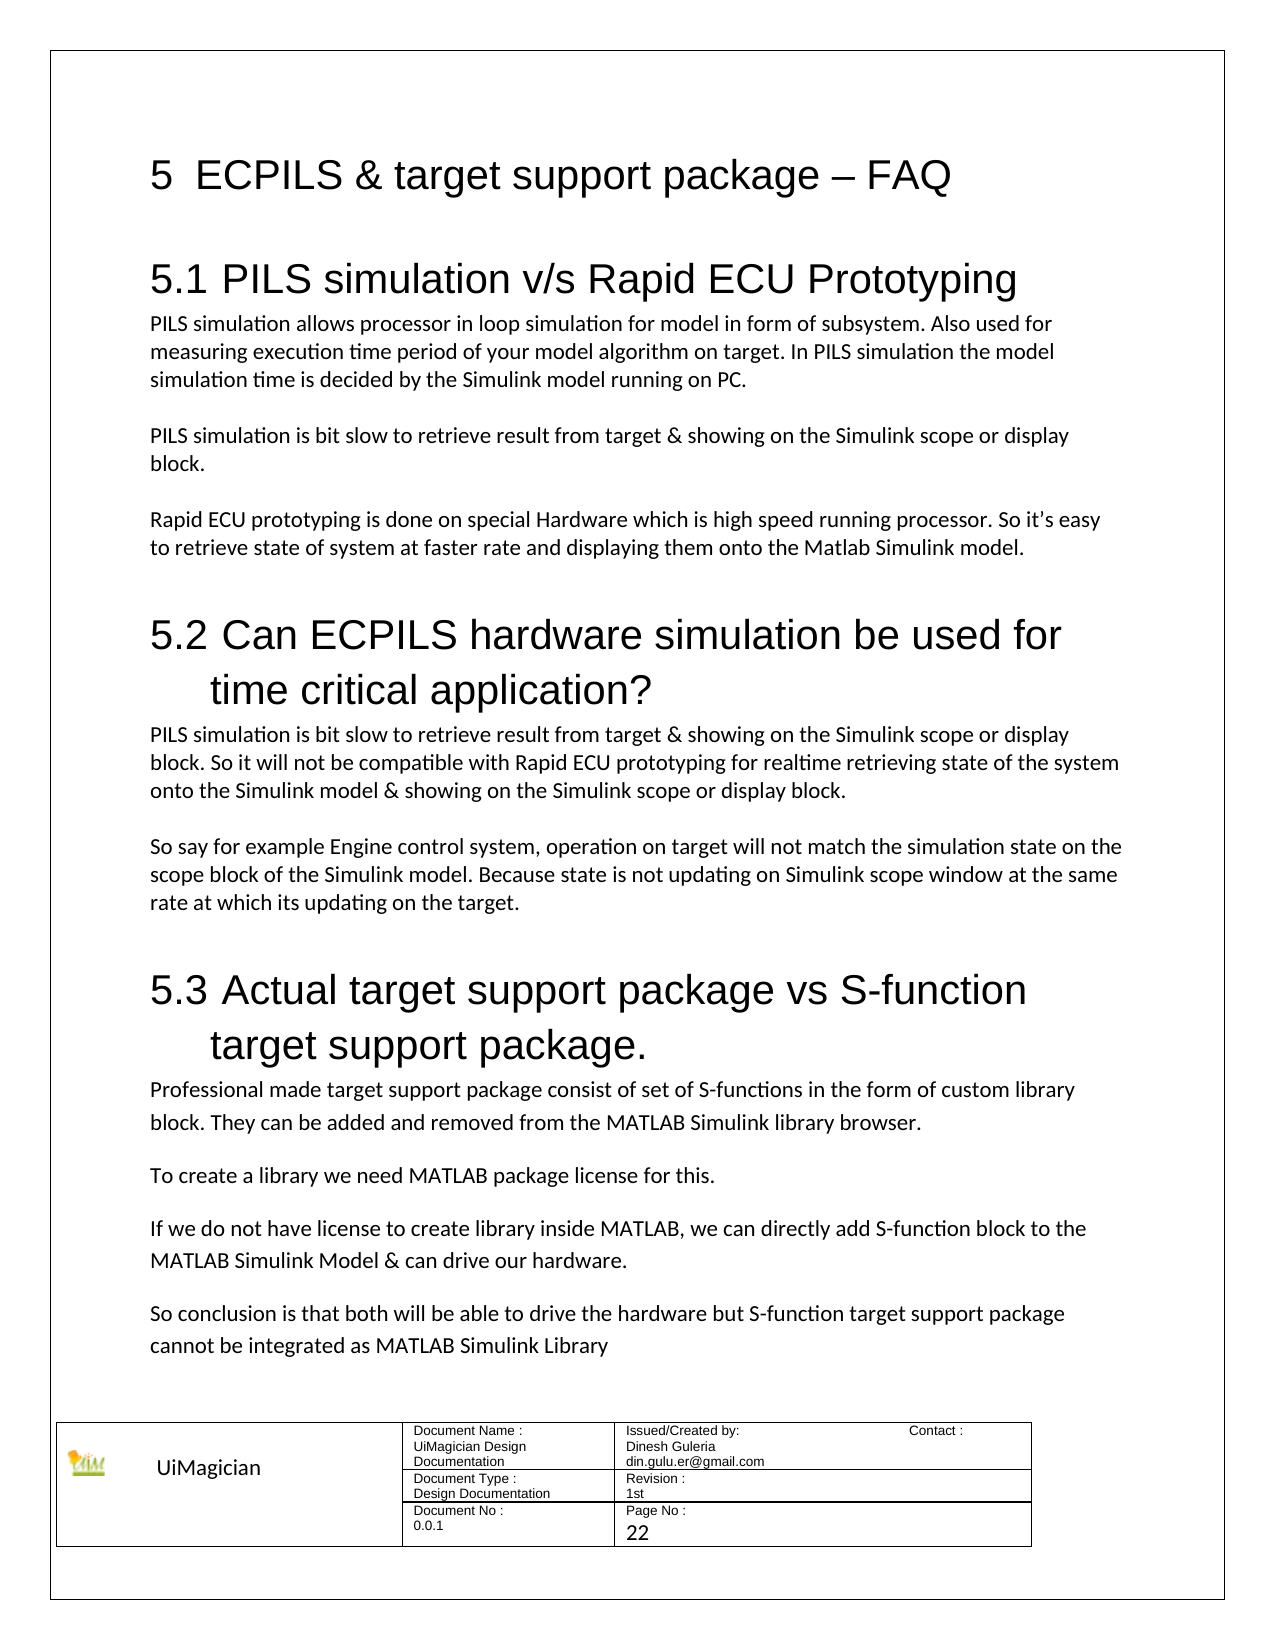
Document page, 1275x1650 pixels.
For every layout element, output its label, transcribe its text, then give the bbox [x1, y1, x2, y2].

text If we do not have license to create library inside MATLAB, we can directly add S-function block to the MATLAB Simulink Model & can drive our hardware. [150, 1214, 1125, 1274]
subtitle PILS simulation v/s Rapid ECU Prototyping [150, 254, 1125, 302]
text Professional made target support package consist of set of S-functions in the form of custom library block. They can be added and removed from the MATLAB Simulink library browser. [150, 1076, 1125, 1136]
text So conclusion is that both will be able to drive the hardware but S-function target support package cannot be integrated as MATLAB Simulink Library [150, 1299, 1125, 1359]
picture [67, 1450, 105, 1476]
text So say for example Engine control system, operation on target will not match the simulation state on the scope block of the Simulink model. Because state is not updating on Simulink scope window at the same rate at which its updating on the target. [150, 832, 1125, 916]
subtitle Actual target support package vs S-function target support package. [150, 965, 1125, 1068]
subtitle ECPILS & target support package – FAQ [150, 150, 1125, 198]
text To create a library we need MATLAB package license for this. [150, 1161, 1125, 1189]
text PILS simulation is bit slow to retrieve result from target & showing on the Simulink scope or display block. So it will not be compatible with Rapid ECU prototyping for realtime retrieving state of the system onto the Simulink model & showing on the Simulink scope or display block. [847, 720, 1125, 804]
subtitle Can ECPILS hardware simulation be used for time critical application? [150, 610, 1125, 713]
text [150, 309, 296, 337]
text PILS simulation is bit slow to retrieve result from target & showing on the Simulink scope or display block. [205, 421, 1125, 477]
text PILS simulation allows processor in loop simulation for model in form of subsystem. Also used for measuring execution time period of your model algorithm on target. In PILS simulation the model simulation time is decided by the Simulink model running on PC. [748, 309, 1125, 393]
